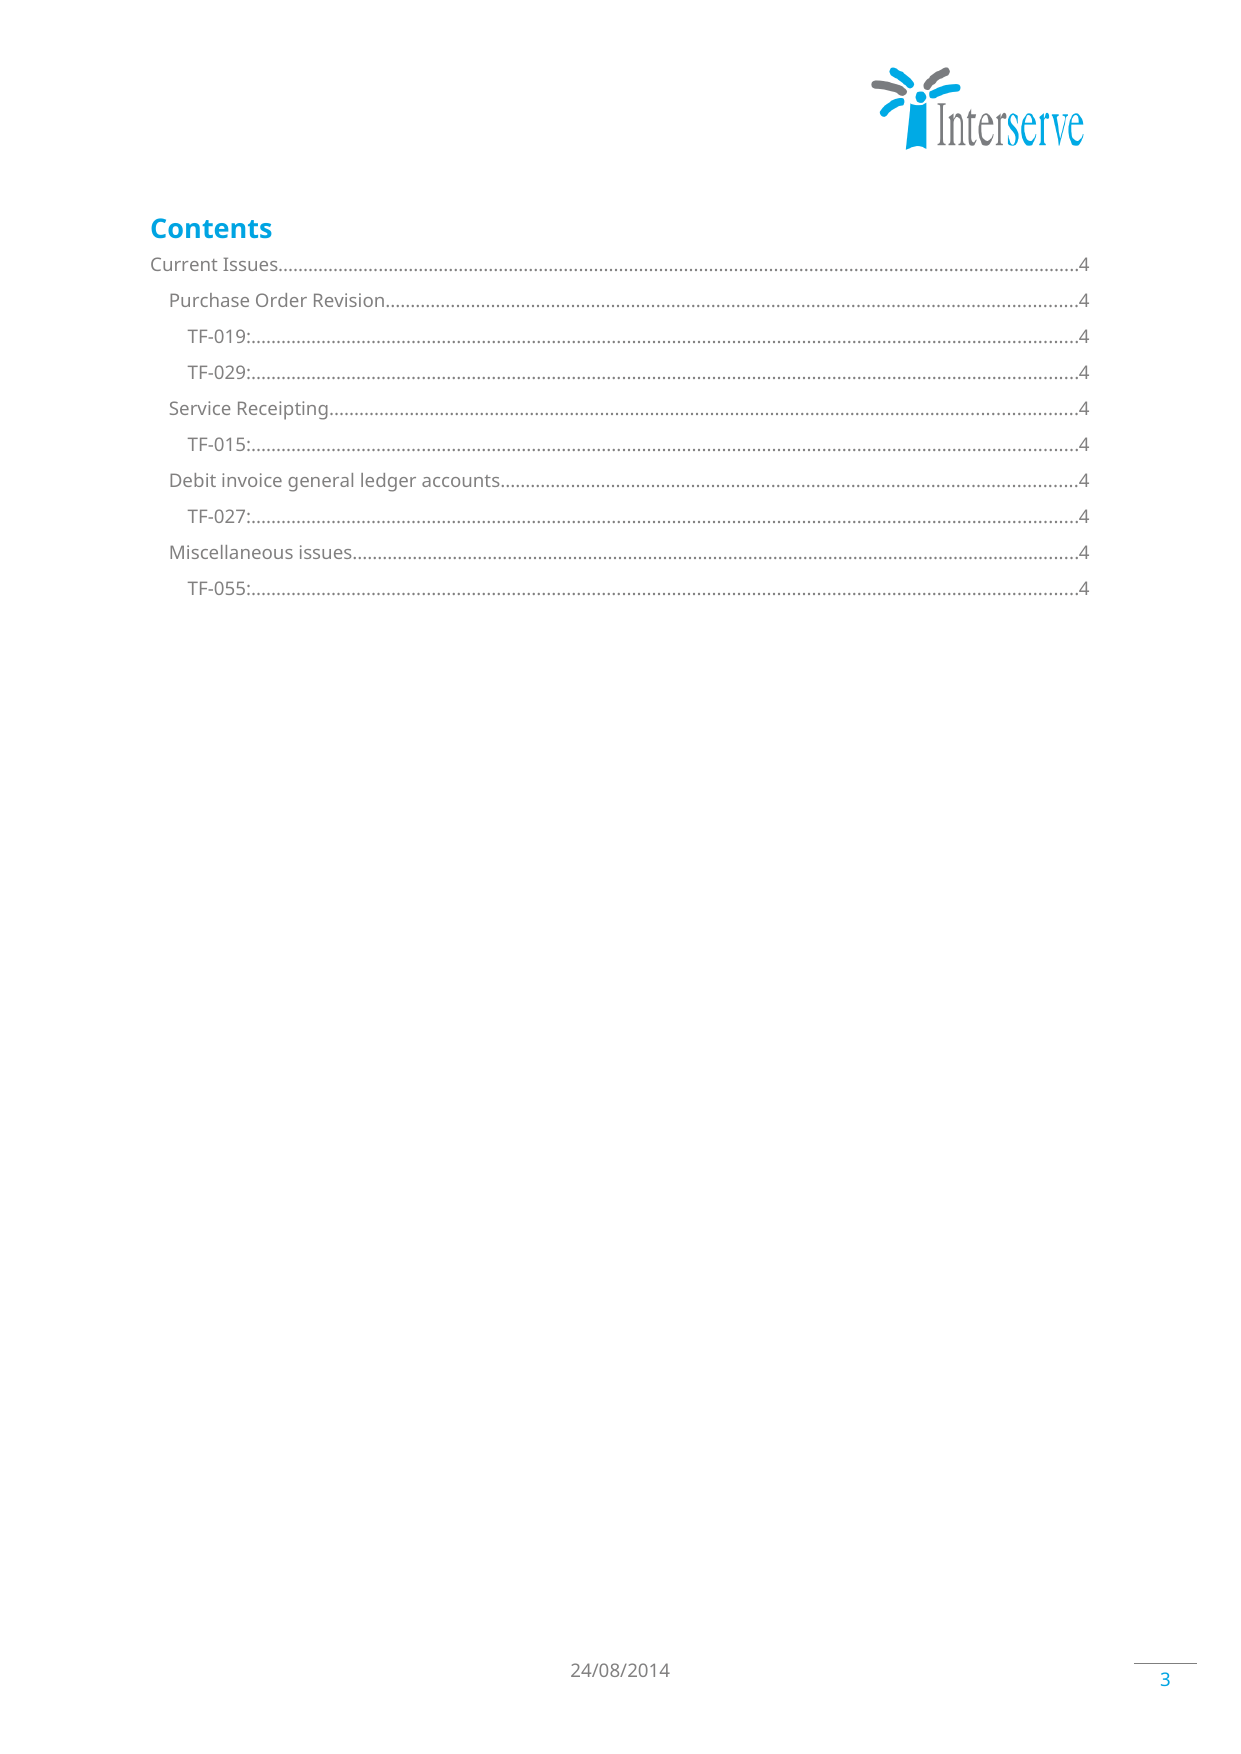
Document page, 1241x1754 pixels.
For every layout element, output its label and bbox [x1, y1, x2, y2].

picture [865, 59, 1091, 159]
